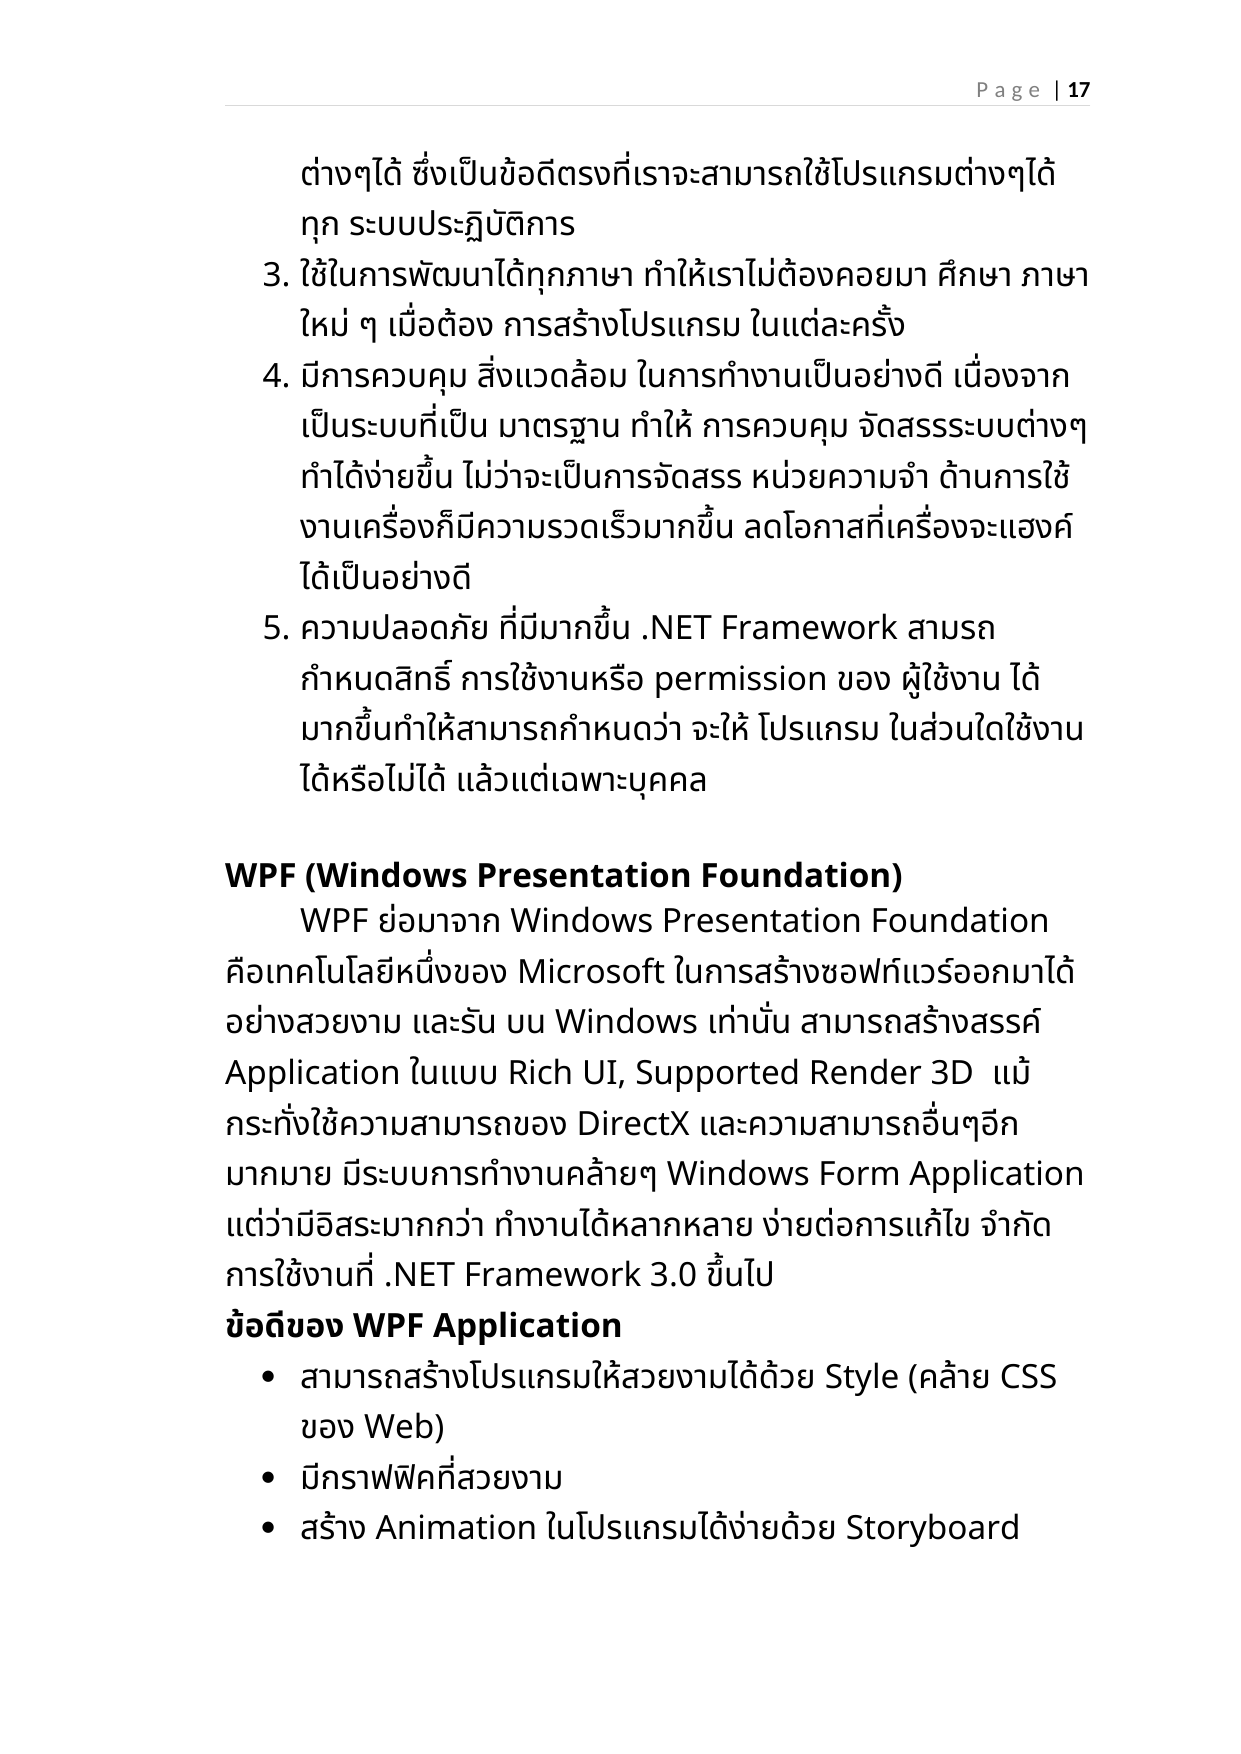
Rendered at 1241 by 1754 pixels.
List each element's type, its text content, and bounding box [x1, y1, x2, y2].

list มีกราฟฟิคที่สวยงาม [262, 1454, 1090, 1504]
list ใช้ในการพัฒนาได้ทุกภาษา ทำให้เราไม่ต้องคอยมา ศึกษา ภาษา ใหม่ ๆ เมื่อต้อง การสร้างโปรแกรม ในแต่ละครั้ง [262, 251, 1090, 352]
list สร้าง Animation ในโปรแกรมได้ง่ายด้วย Storyboard [262, 1504, 1090, 1555]
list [262, 150, 1090, 251]
text ข้อดีของ WPF Application [225, 1302, 1090, 1352]
text WPF ย่อมาจาก Windows Presentation Foundation คือเทคโนโลยีหนึ่งของ Microsoft ในการสร้างซอฟท์แวร์ออกมาได้อย่างสวยงาม และรัน บน Windows เท่านั่น สามารถสร้างสรรค์ Application ในแบบ Rich UI, Supported Render 3D แม้กระทั่งใช้ความสามารถของ DirectX และความสามารถอื่นๆอีกมากมาย มีระบบการทำงานคล้ายๆ Windows Form Application แต่ว่ามีอิสระมากกว่า ทำงานได้หลากหลาย ง่ายต่อการแก้ไข จำกัดการใช้งานที่ .NET Framework 3.0 ขึ้นไป [225, 897, 1090, 1302]
list มีการควบคุม สิ่งแวดล้อม ในการทำงานเป็นอย่างดี เนื่องจากเป็นระบบที่เป็น มาตรฐาน ทำให้ การควบคุม จัดสรรระบบต่างๆ ทำได้ง่ายขึ้น ไม่ว่าจะเป็นการจัดสรร หน่วยความจำ ด้านการใช้งานเครื่องก็มีความรวดเร็วมากขึ้น ลดโอกาสที่เครื่องจะแฮงค์ได้เป็นอย่างดี [262, 352, 1090, 604]
list สามารถสร้างโปรแกรมให้สวยงามได้ด้วย Style (คล้าย CSS ของ Web) [262, 1352, 1090, 1454]
list ความปลอดภัย ที่มีมากขึ้น .NET Framework สามรถ กำหนดสิทธิ์ การใช้งานหรือ permission ของ ผู้ใช้งาน ได้มากขึ้นทำให้สามารถกำหนดว่า จะให้ โปรแกรม ในส่วนใดใช้งานได้หรือไม่ได้ แล้วแต่เฉพาะบุคคล [262, 604, 1090, 806]
text WPF (Windows Presentation Foundation) [225, 852, 1090, 897]
